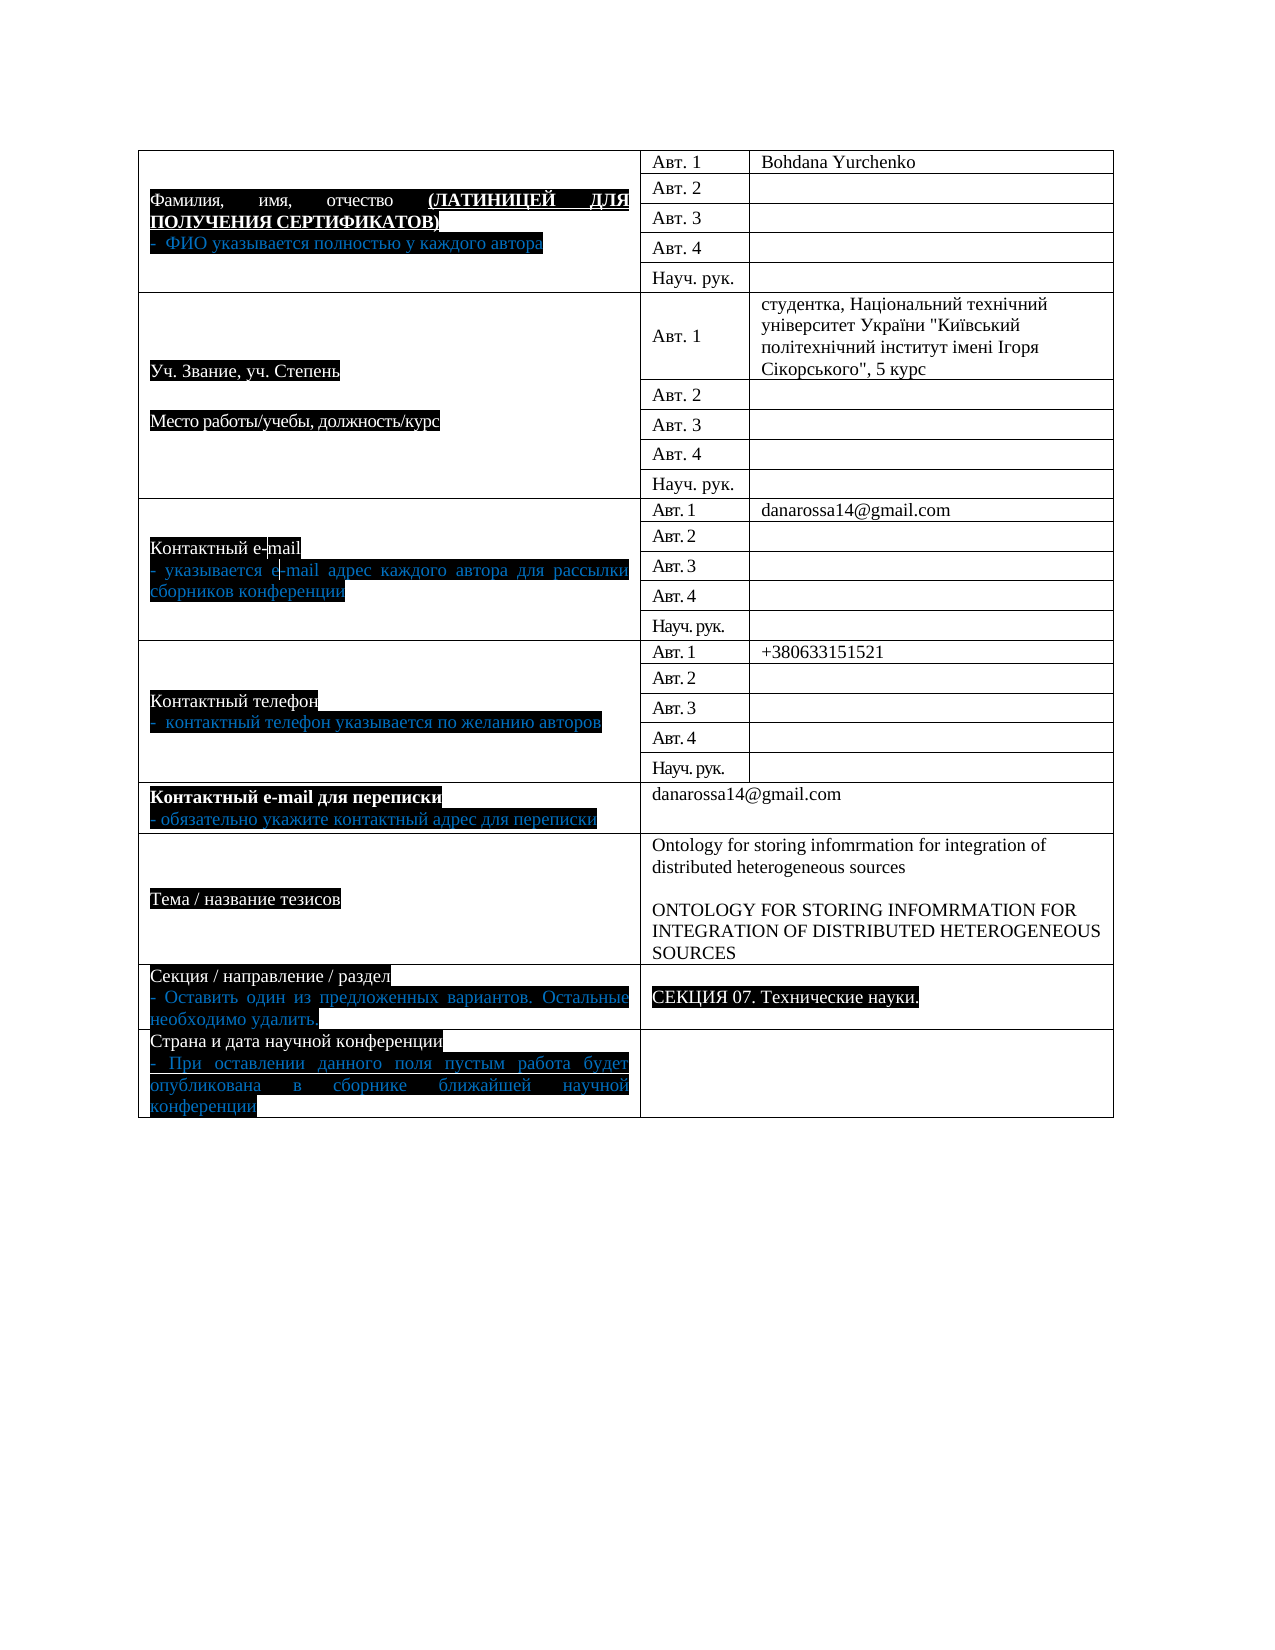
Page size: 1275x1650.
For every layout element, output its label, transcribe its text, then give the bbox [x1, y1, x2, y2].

table_cell Авт. 2 [641, 174, 749, 202]
table_cell [750, 723, 1113, 752]
table_cell Авт. 2 [641, 522, 749, 551]
table_cell Науч. рук. [641, 753, 749, 782]
table_cell Ontology for storing infomrmation for integration of distributed heterogeneous sources ONTOLOGY FOR STORING INFOMRMATION FOR INTEGRATION OF DISTRIBUTED HETEROGENEOUS SOURCES [641, 834, 1113, 963]
table_cell [641, 1030, 1113, 1117]
table_cell Контактный e-mail для переписки - обязательно укажите контактный адрес для переписки [139, 783, 640, 833]
table_cell Авт. 1 [641, 293, 749, 379]
table_cell [750, 753, 1113, 782]
table_cell Страна и дата научной конференции - При оставлении данного поля пустым работа будет опубликована в сборнике ближайшей научной конференции [139, 1030, 640, 1117]
table_cell Авт. 1 [641, 499, 749, 521]
table_cell [750, 380, 1113, 409]
table_cell Науч. рук. [641, 263, 749, 292]
table_cell danarossa14@gmail.com [750, 499, 1113, 521]
table_cell [750, 440, 1113, 468]
table_cell Авт. 3 [641, 694, 749, 722]
table_header Авт. 1 [641, 151, 749, 173]
table_cell [750, 581, 1113, 610]
table_cell Уч. Звание, уч. Степень Место работы/учебы, должность/курс [139, 293, 640, 498]
table_cell Контактный телефон - контактный телефон указывается по желанию авторов [139, 641, 640, 782]
table_cell Науч. рук. [641, 611, 749, 640]
table_cell Тема / название тезисов [139, 834, 640, 963]
table_cell Секция / направление / раздел - Оставить один из предложенных вариантов. Остальные необходимо удалить. [319, 965, 640, 1029]
table_cell Авт. 1 [641, 641, 749, 663]
table_cell [750, 263, 1113, 292]
table_cell [750, 470, 1113, 498]
table_cell [750, 611, 1113, 640]
table_cell Авт. 3 [641, 410, 749, 439]
table_cell [750, 664, 1113, 692]
table_cell Контактный e-mail - указывается e-mail адрес каждого автора для рассылки сборников конференции [139, 499, 640, 640]
table_cell Науч. рук. [641, 470, 749, 498]
table_header Фамилия, имя, отчество (ЛАТИНИЦЕЙ ДЛЯ ПОЛУЧЕНИЯ СЕРТИФИКАТОВ) - ФИО указывается полностью у каждого автора [139, 151, 640, 292]
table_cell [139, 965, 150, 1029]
table_cell Авт. 4 [641, 440, 749, 468]
table_cell Авт. 4 [641, 581, 749, 610]
table_cell [750, 233, 1113, 262]
table_cell Авт. 3 [641, 552, 749, 580]
table_cell danarossa14@gmail.com [641, 783, 1113, 833]
table_cell Авт. 2 [641, 664, 749, 692]
table_header Bohdana Yurchenko [750, 151, 1113, 173]
table_cell [750, 204, 1113, 232]
table_cell [750, 522, 1113, 551]
table_cell Авт. 2 [641, 380, 749, 409]
table_cell [750, 694, 1113, 722]
table_cell Авт. 4 [641, 723, 749, 752]
table_cell +380633151521 [750, 641, 1113, 663]
table_cell [750, 552, 1113, 580]
table_cell Авт. 3 [641, 204, 749, 232]
table_cell студентка, Національний технічний університет України "Київський політехнічний інститут імені Ігоря Сікорського", 5 курс [750, 293, 1113, 379]
table_cell [750, 174, 1113, 202]
table_cell Авт. 4 [641, 233, 749, 262]
table_cell [750, 410, 1113, 439]
table_cell СЕКЦИЯ 07. Технические науки. [641, 965, 1113, 1029]
